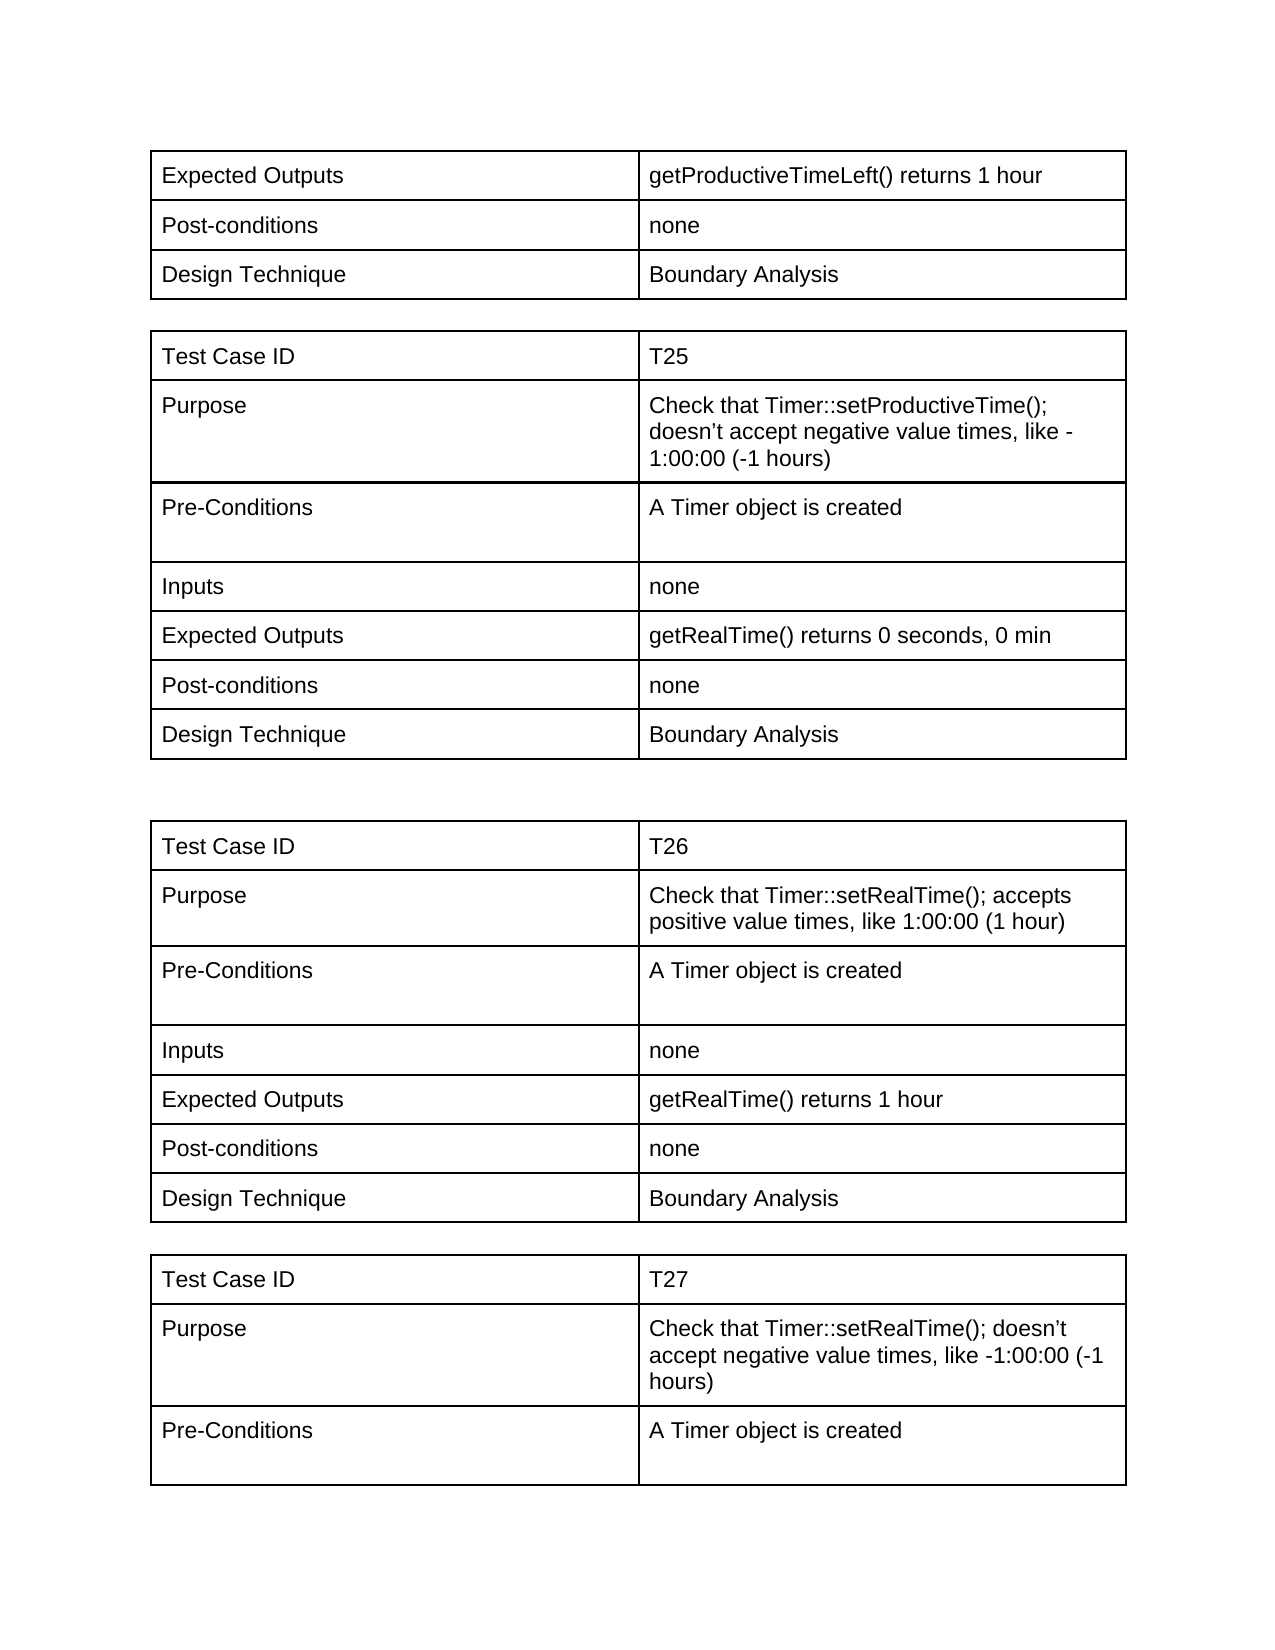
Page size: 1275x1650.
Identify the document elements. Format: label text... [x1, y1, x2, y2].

table_cell getRealTime() returns 1 hour [640, 1076, 1125, 1123]
table_cell Pre-Conditions [152, 1407, 638, 1484]
table_cell Boundary Analysis [640, 710, 1125, 758]
table_cell Check that Timer::setProductiveTime(); doesn’t accept negative value times, like -1:00:00 (-1 hours) [640, 381, 1125, 481]
table_header Test Case ID [152, 1256, 638, 1303]
table_cell Expected Outputs [152, 612, 638, 659]
table_cell Design Technique [152, 251, 638, 298]
table_cell none [640, 1026, 1125, 1073]
table_header Test Case ID [152, 332, 638, 379]
table_cell Pre-Conditions [152, 947, 638, 1024]
table_cell none [640, 201, 1125, 248]
table_cell Purpose [152, 1305, 638, 1405]
table_cell Boundary Analysis [640, 251, 1125, 298]
table_cell Design Technique [152, 1174, 638, 1221]
table_cell Post-conditions [152, 1125, 638, 1172]
table_cell Check that Timer::setRealTime(); accepts positive value times, like 1:00:00 (1 hour) [640, 871, 1125, 945]
table_cell Check that Timer::setRealTime(); doesn’t accept negative value times, like -1:00:00 (-1 hours) [640, 1305, 1125, 1405]
table_cell none [640, 661, 1125, 708]
table_cell Inputs [152, 563, 638, 610]
table_cell Post-conditions [152, 661, 638, 708]
table_cell A Timer object is created [640, 1407, 1125, 1484]
table_cell getRealTime() returns 0 seconds, 0 min [640, 612, 1125, 659]
table_header T27 [640, 1256, 1125, 1303]
table_header T26 [640, 822, 1125, 869]
table_cell Boundary Analysis [640, 1174, 1125, 1221]
table_cell none [640, 1125, 1125, 1172]
table_cell none [640, 563, 1125, 610]
table_cell Design Technique [152, 710, 638, 758]
table_cell getProductiveTimeLeft() returns 1 hour [640, 152, 1125, 199]
table_cell A Timer object is created [640, 947, 1125, 1024]
table_cell A Timer object is created [640, 484, 1125, 561]
table_cell Purpose [152, 871, 638, 945]
table_cell Pre-Conditions [152, 484, 638, 561]
table_header Test Case ID [152, 822, 638, 869]
table_cell Purpose [152, 381, 638, 481]
table_cell Expected Outputs [152, 152, 638, 199]
table_cell Inputs [152, 1026, 638, 1073]
table_cell Post-conditions [152, 201, 638, 248]
table_cell Expected Outputs [152, 1076, 638, 1123]
table_header T25 [640, 332, 1125, 379]
